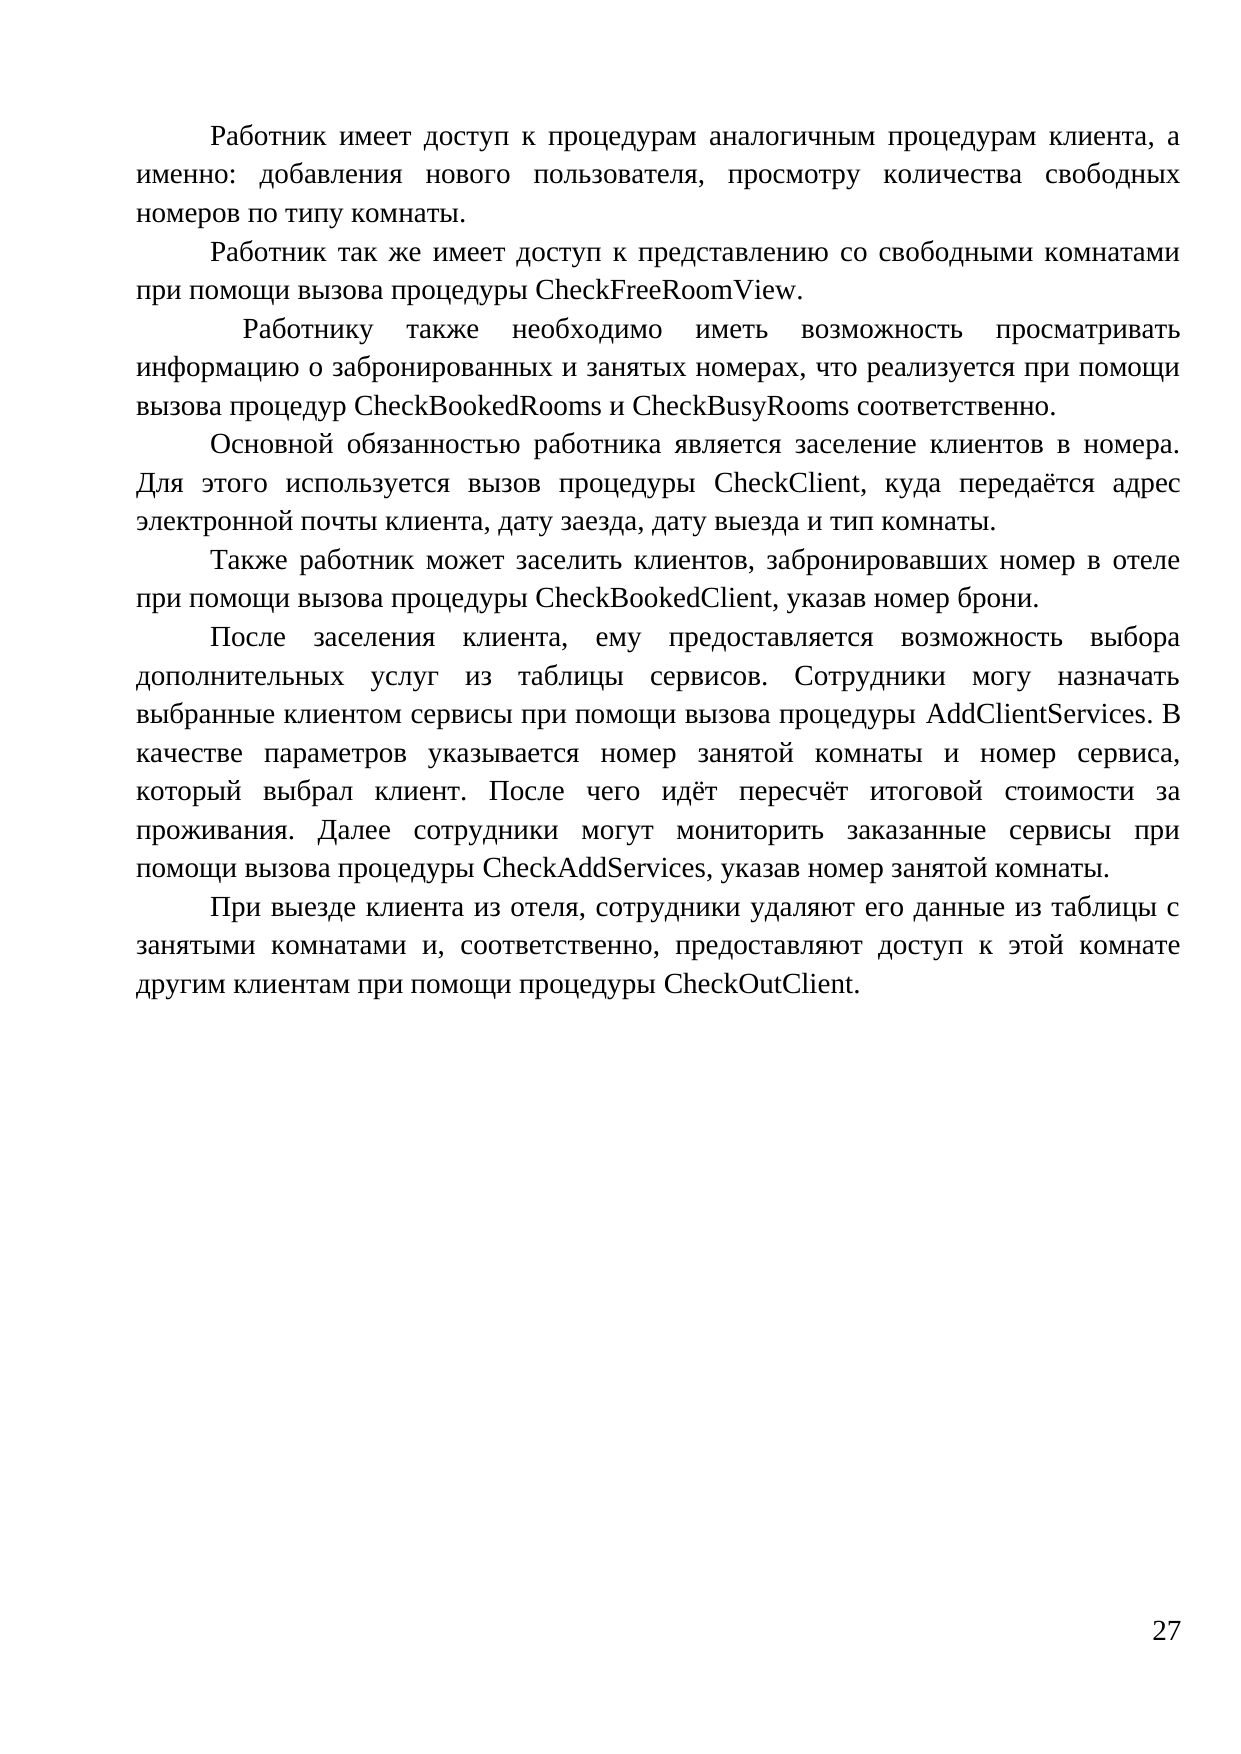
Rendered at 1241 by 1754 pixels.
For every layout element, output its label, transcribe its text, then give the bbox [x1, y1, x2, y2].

list При выезде клиента из отеля, сотрудники удаляют его данные из таблицы с занятыми комнатами и, соответственно, предоставляют доступ к этой комнате другим клиентам при помощи процедуры CheckOutClient. [136, 889, 1181, 999]
list Основной обязанностью работника является заселение клиентов в номера. Для этого используется вызов процедуры CheckClient, куда передаётся адрес электронной почты клиента, дату заезда, дату выезда и тип комнаты. [136, 426, 1181, 537]
list Работник имеет доступ к процедурам аналогичным процедурам клиента, а именно: добавления нового пользователя, просмотру количества свободных номеров по типу комнаты. [136, 118, 1181, 229]
list Также работник может заселить клиентов, забронировавших номер в отеле при помощи вызова процедуры CheckBookedClient, указав номер брони. [136, 542, 1181, 614]
list Работнику также необходимо иметь возможность просматривать информацию о забронированных и занятых номерах, что реализуется при помощи вызова процедур CheckBookedRooms и CheckBusyRooms соответственно. [136, 311, 1181, 421]
list Работник так же имеет доступ к представлению со свободными комнатами при помощи вызова процедуры CheckFreeRoomView. [136, 234, 1181, 306]
list После заселения клиента, ему предоставляется возможность выбора дополнительных услуг из таблицы сервисов. Сотрудники могу назначать выбранные клиентом сервисы при помощи вызова процедуры AddClientServices. В качестве параметров указывается номер занятой комнаты и номер сервиса, который выбрал клиент. После чего идёт пересчёт итоговой стоимости за проживания. Далее сотрудники могут мониторить заказанные сервисы при помощи вызова процедуры CheckAddServices, указав номер занятой комнаты. [136, 619, 1181, 884]
